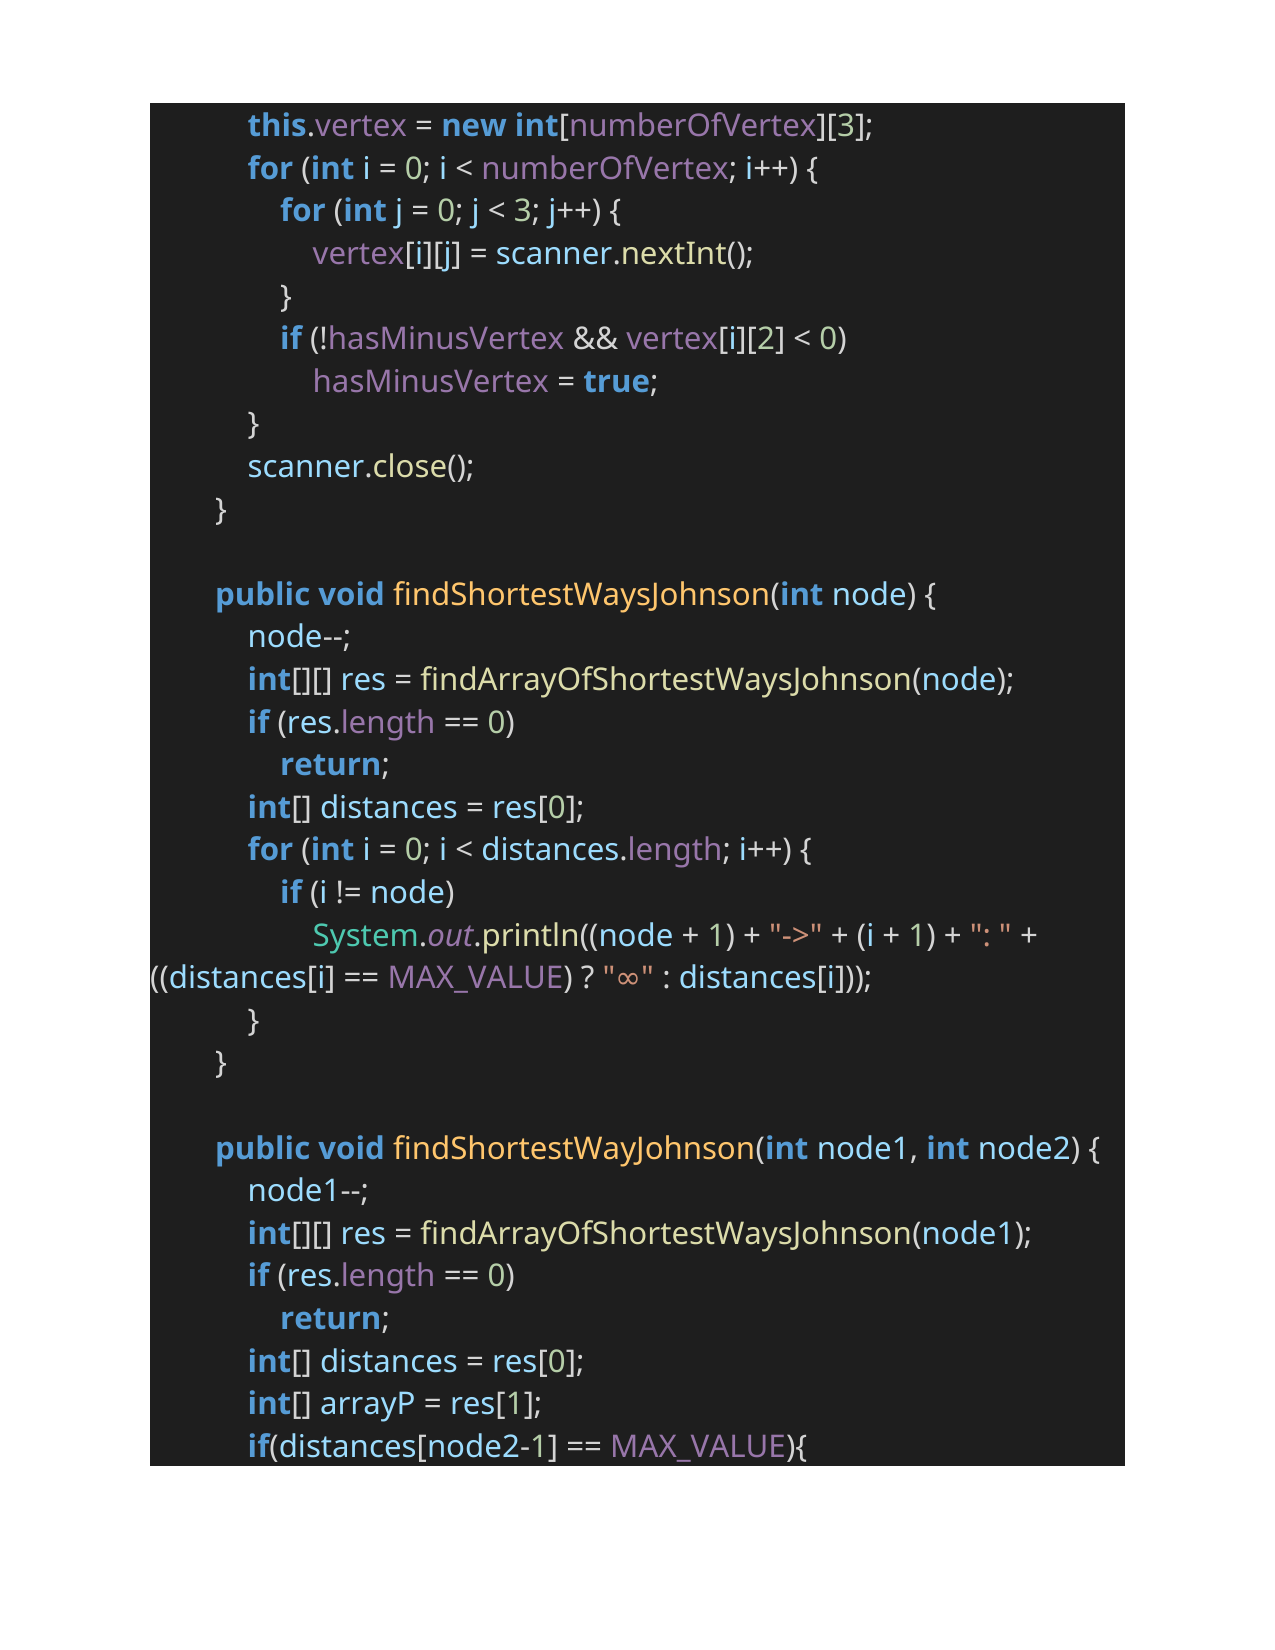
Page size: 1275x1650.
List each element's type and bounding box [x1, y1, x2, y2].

text [150, 103, 1125, 1466]
